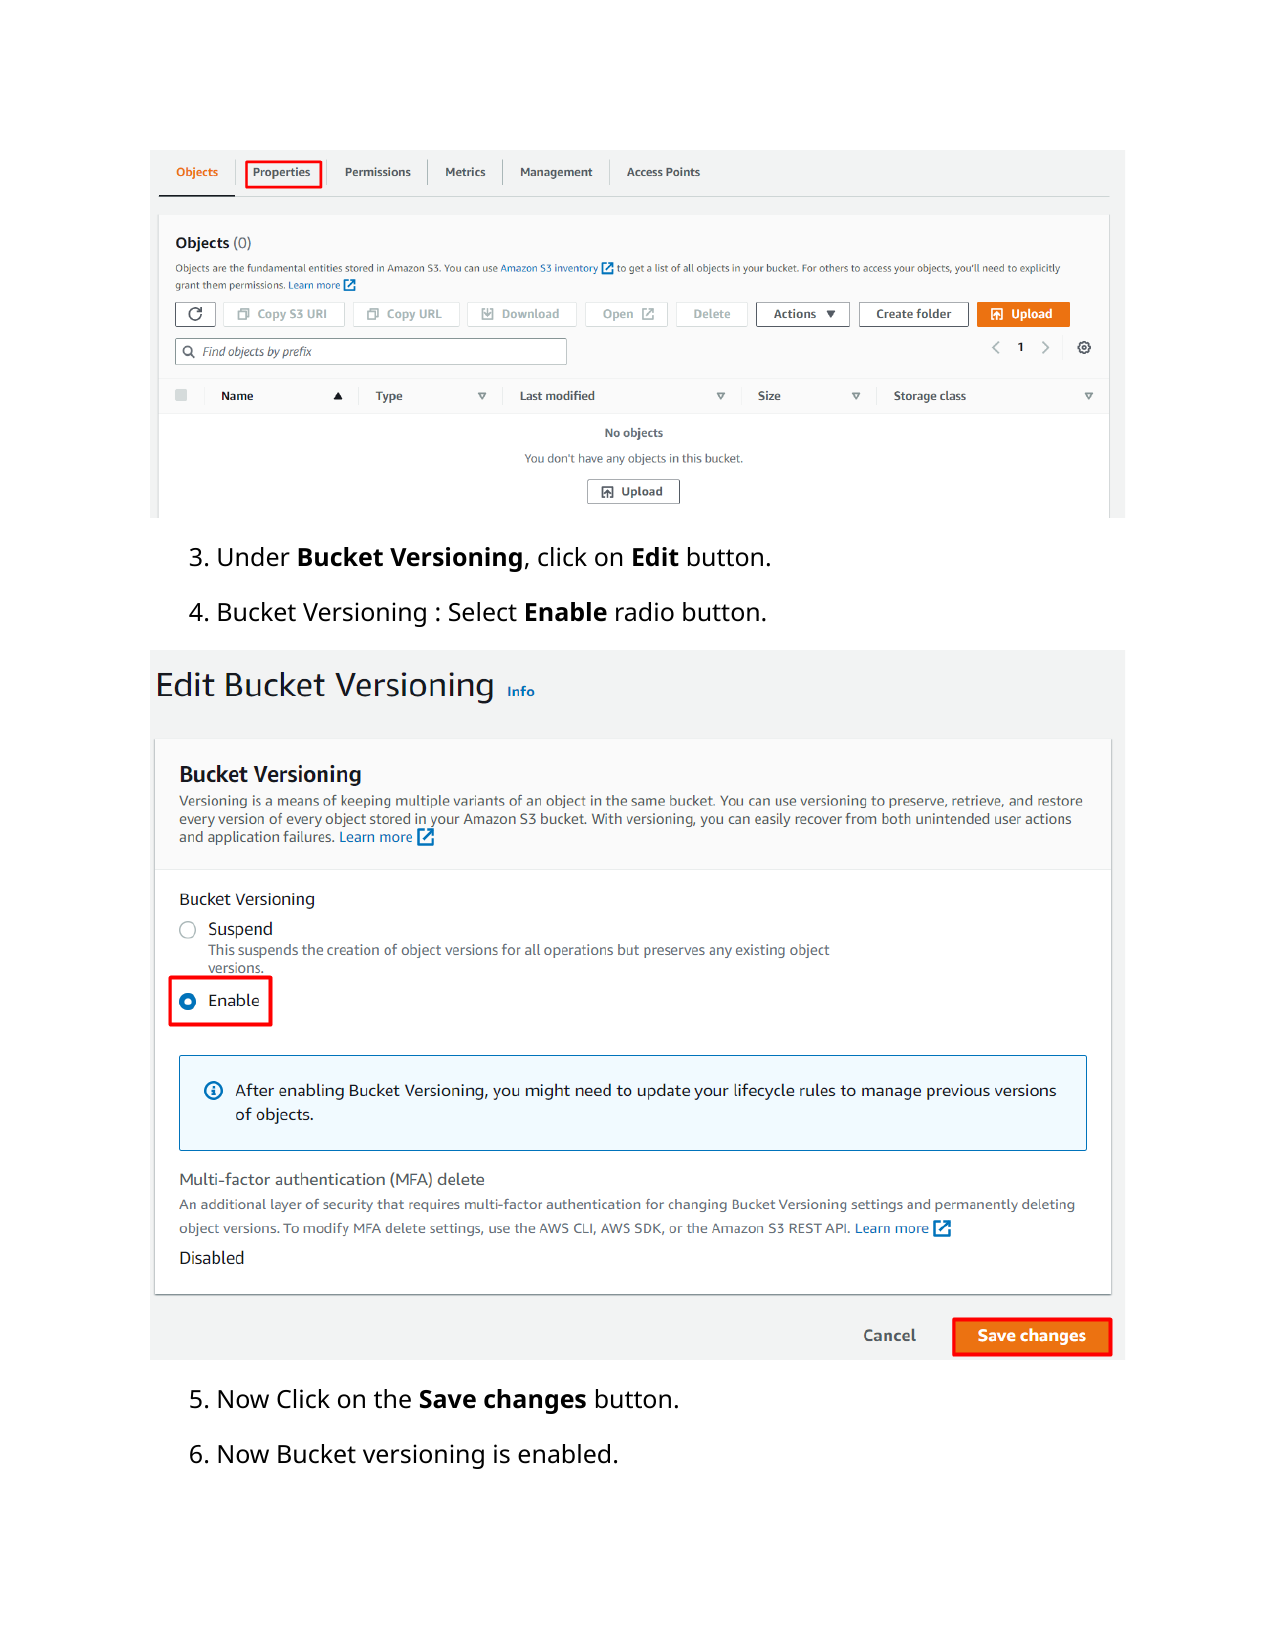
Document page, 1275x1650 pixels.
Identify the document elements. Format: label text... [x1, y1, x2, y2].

text 5. Now Click on the Save changes button. [150, 1381, 1125, 1415]
text 3. Under Bucket Versioning, click on Edit button. [150, 539, 1125, 573]
picture [150, 650, 1125, 1360]
picture [150, 150, 1125, 518]
text 4. Bucket Versioning : Select Enable radio button. [150, 595, 1125, 629]
text 6. Now Bucket versioning is enabled. [150, 1437, 1125, 1471]
